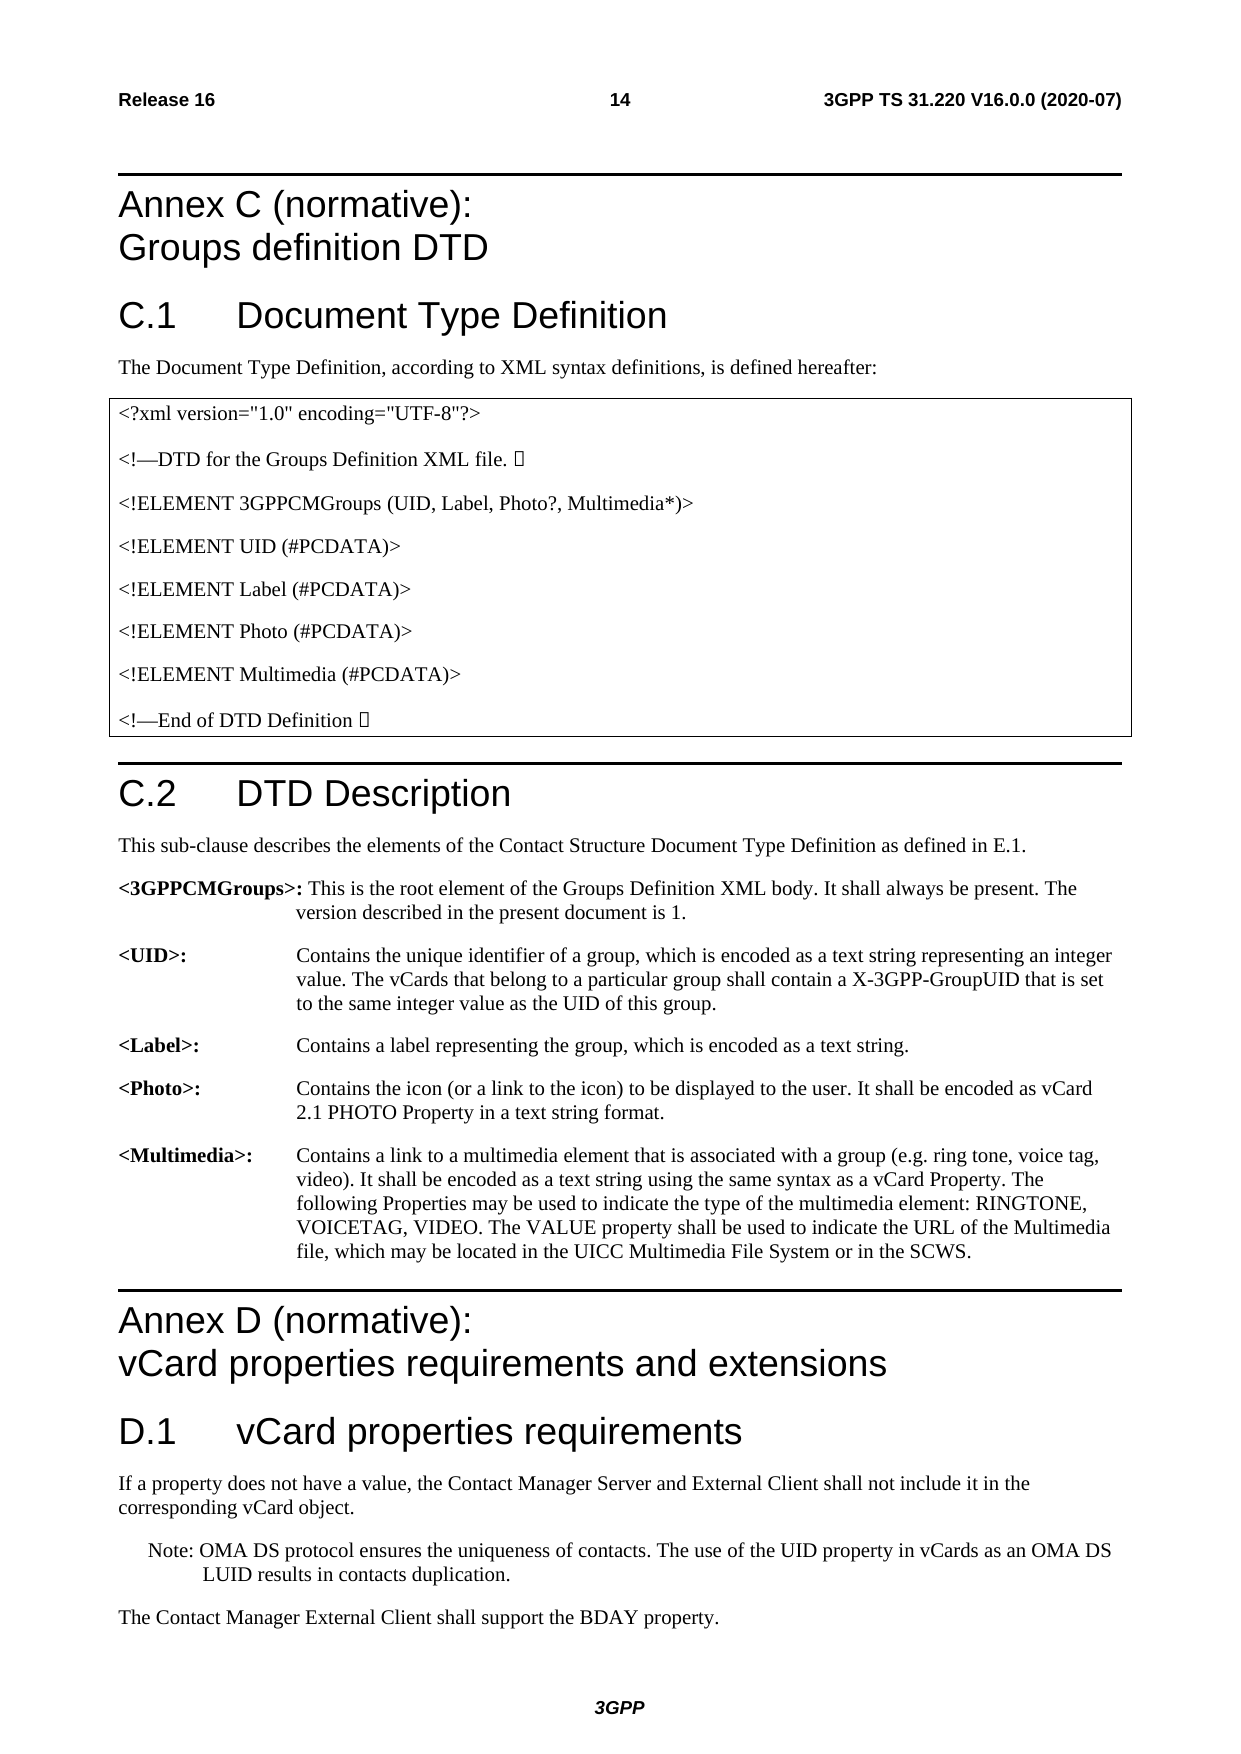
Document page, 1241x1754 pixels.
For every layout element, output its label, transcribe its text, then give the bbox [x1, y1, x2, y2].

subtitle C.1 Document Type Definition [118, 284, 1122, 336]
text <Photo>: Contains the icon (or a link to the icon) to be displayed to the user. It shall be encoded as vCard 2.1 PHOTO Property in a text string format. [118, 1076, 1122, 1124]
text <!ELEMENT Label (#PCDATA)> [110, 573, 1131, 601]
text <UID>: Contains the unique identifier of a group, which is encoded as a text string representing an integer value. The vCards that belong to a particular group shall contain a X-3GPP-GroupUID that is set to the same integer value as the UID of this group. [118, 942, 1122, 1015]
text The Document Type Definition, according to XML syntax definitions, is defined hereafter: [118, 355, 1122, 379]
text <!ELEMENT Multimedia (#PCDATA)> [110, 659, 1131, 686]
subtitle Annex C (normative): Groups definition DTD [118, 176, 1122, 268]
text <!—DTD for the Groups Definition XML file.  [110, 441, 1131, 472]
text <?xml version="1.0" encoding="UTF-8"?> [110, 399, 1131, 425]
subtitle D.1 vCard properties requirements [118, 1400, 1122, 1452]
subtitle C.2 DTD Description [118, 765, 1122, 814]
text This sub-clause describes the elements of the Contact Structure Document Type Definition as defined in E.1. [118, 833, 1122, 857]
text If a property does not have a value, the Contact Manager Server and External Client shall not include it in the corresponding vCard object. [118, 1471, 1122, 1519]
text <Multimedia>: Contains a link to a multimedia element that is associated with a group (e.g. ring tone, voice tag, video). It shall be encoded as a text string using the same syntax as a vCard Property. The following Properties may be used to indicate the type of the multimedia element: RINGTONE, VOICETAG, VIDEO. The VALUE property shall be used to indicate the URL of the Multimedia file, which may be located in the UICC Multimedia File System or in the SCWS. [118, 1143, 1122, 1263]
text <!ELEMENT UID (#PCDATA)> [110, 531, 1131, 558]
text Note: OMA DS protocol ensures the uniqueness of contacts. The use of the UID property in vCards as an OMA DS LUID results in contacts duplication. [148, 1538, 1122, 1586]
subtitle Annex D (normative): vCard properties requirements and extensions [118, 1292, 1122, 1384]
text <Label>: Contains a label representing the group, which is encoded as a text string. [118, 1033, 1122, 1057]
text <3GPPCMGroups>: This is the root element of the Groups Definition XML body. It shall always be present. The version described in the present document is 1. [118, 876, 1122, 924]
text <!ELEMENT Photo (#PCDATA)> [110, 616, 1131, 643]
text The Contact Manager External Client shall support the BDAY property. [118, 1605, 1122, 1629]
text <!—End of DTD Definition  [110, 702, 1131, 736]
text <!ELEMENT 3GPPCMGroups (UID, Label, Photo?, Multimedia*)> [110, 488, 1131, 515]
